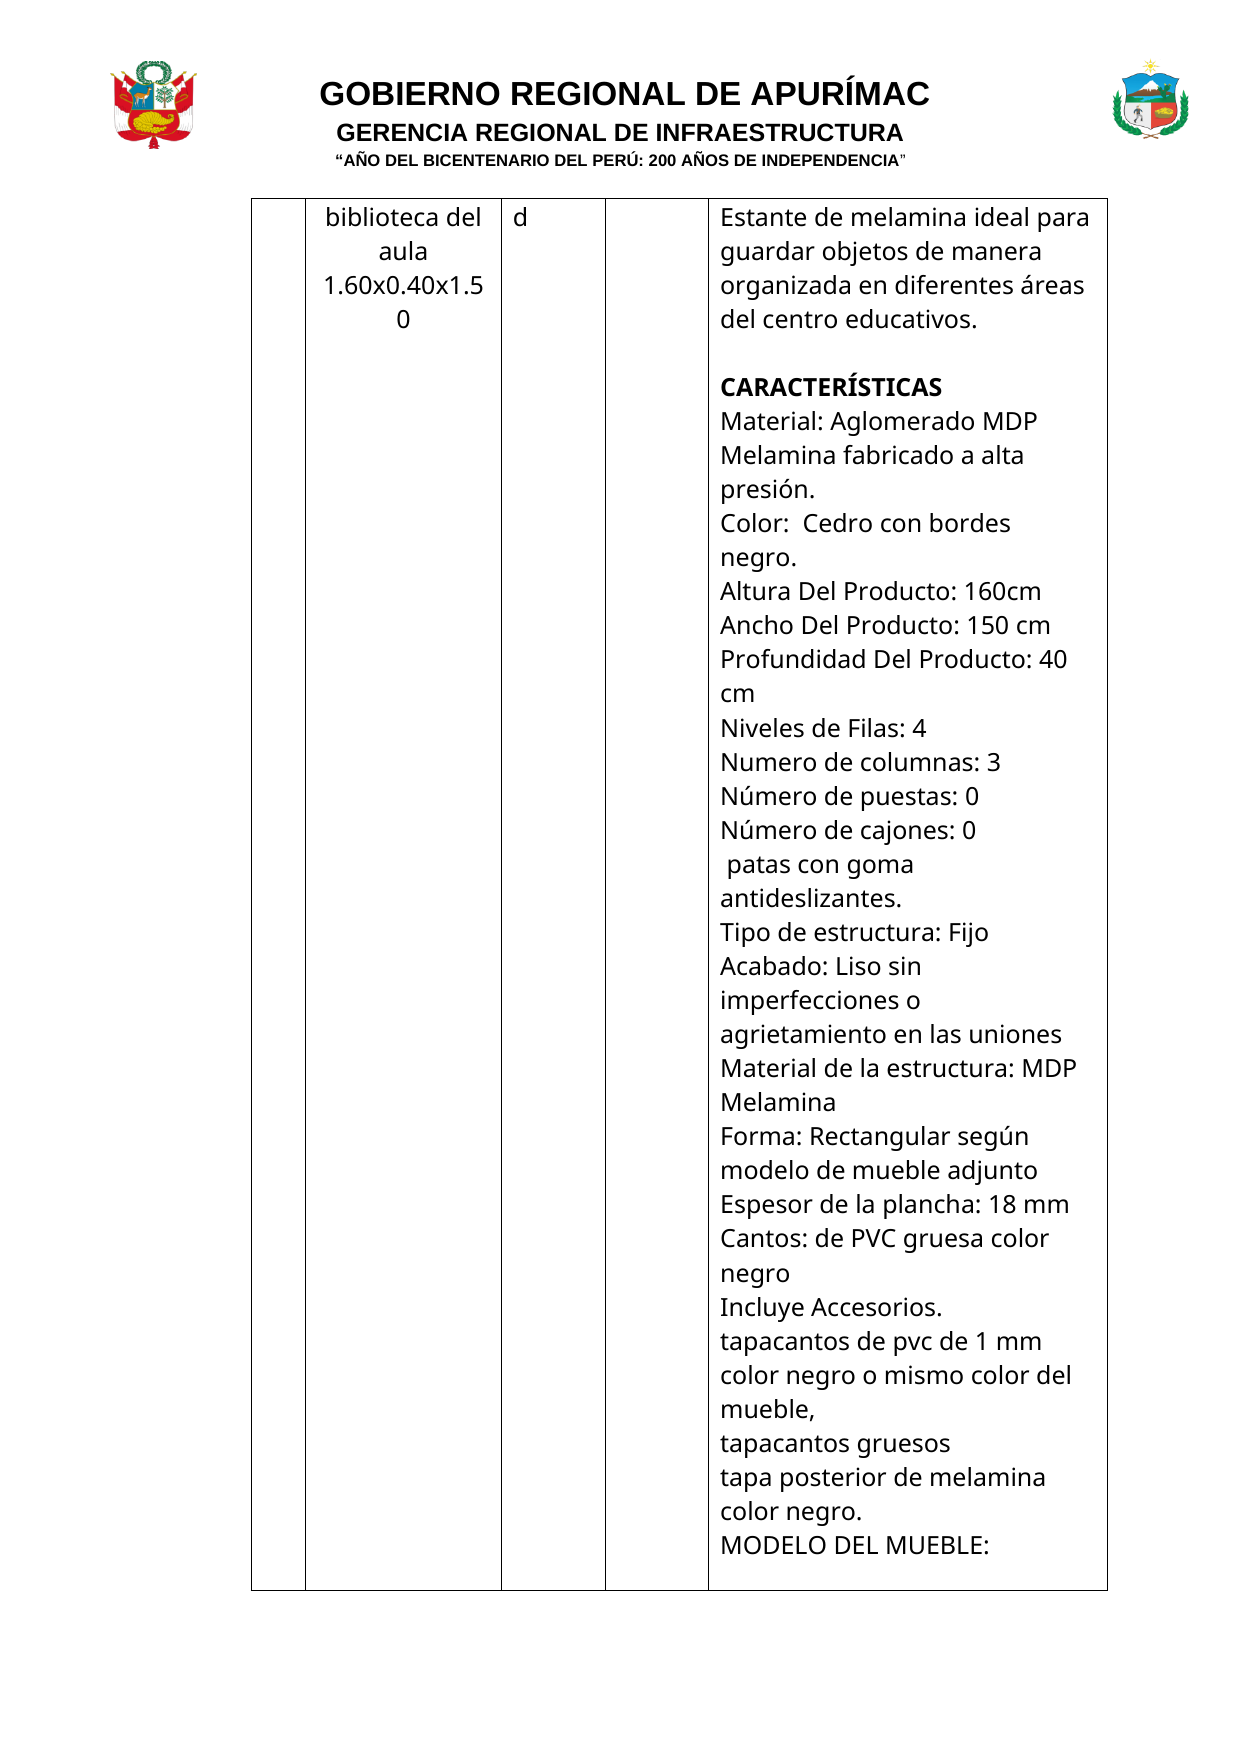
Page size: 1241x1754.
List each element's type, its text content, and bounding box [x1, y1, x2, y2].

table_cell 3 [606, 199, 708, 1590]
table_cell 7 [252, 199, 305, 1590]
table_cell Unidad [502, 199, 605, 1590]
picture [1112, 58, 1189, 139]
table_cell Estante para biblioteca del aula 1.60x0.40x1.50 [306, 199, 501, 1590]
picture [110, 61, 197, 149]
